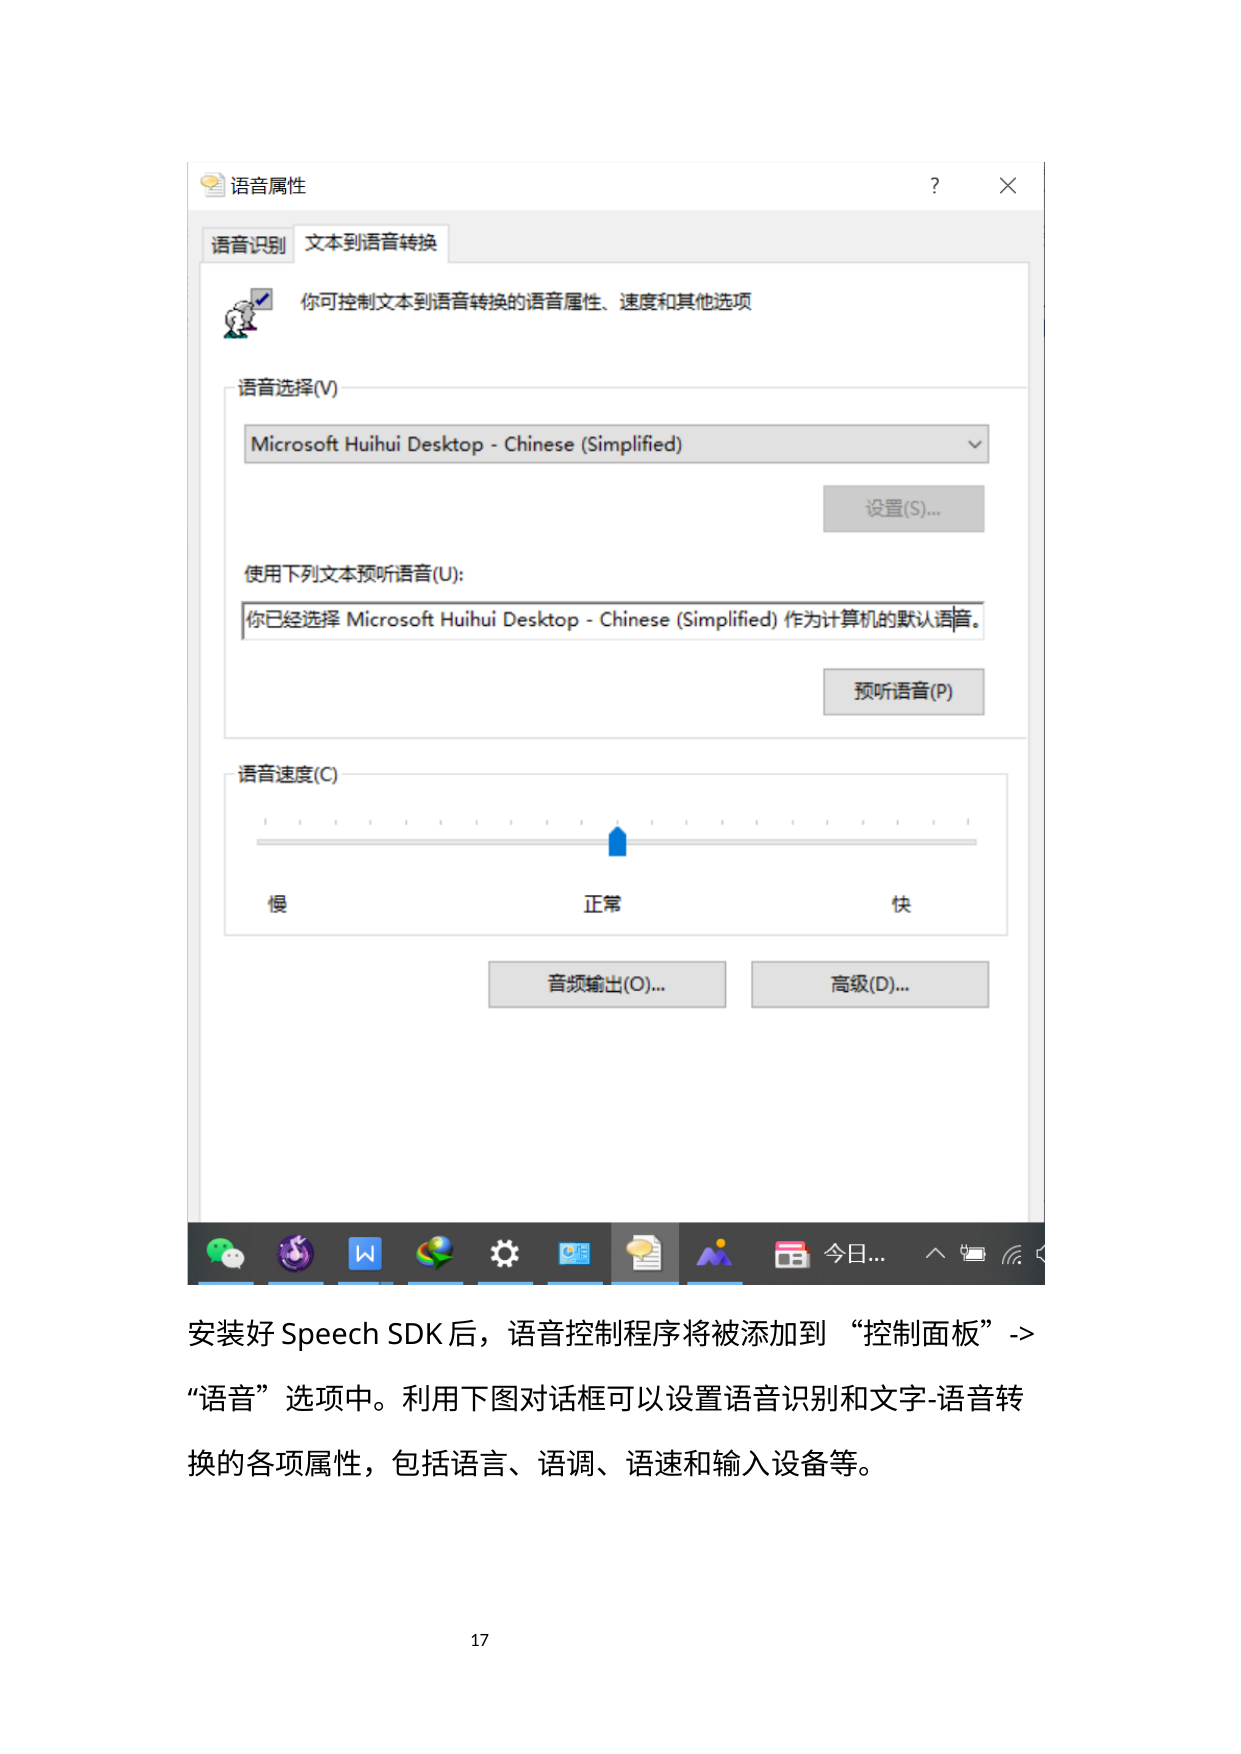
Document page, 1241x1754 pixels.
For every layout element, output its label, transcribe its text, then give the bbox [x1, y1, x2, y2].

text 安装好Speech SDK后，语音控制程序将被添加到 “控制面板”->“语音”选项中。利用下图对话框可以设置语音识别和文字-语音转换的各项属性，包括语言、语调、语速和输入设备等。 [187, 1299, 1053, 1494]
picture [187, 162, 1045, 1285]
